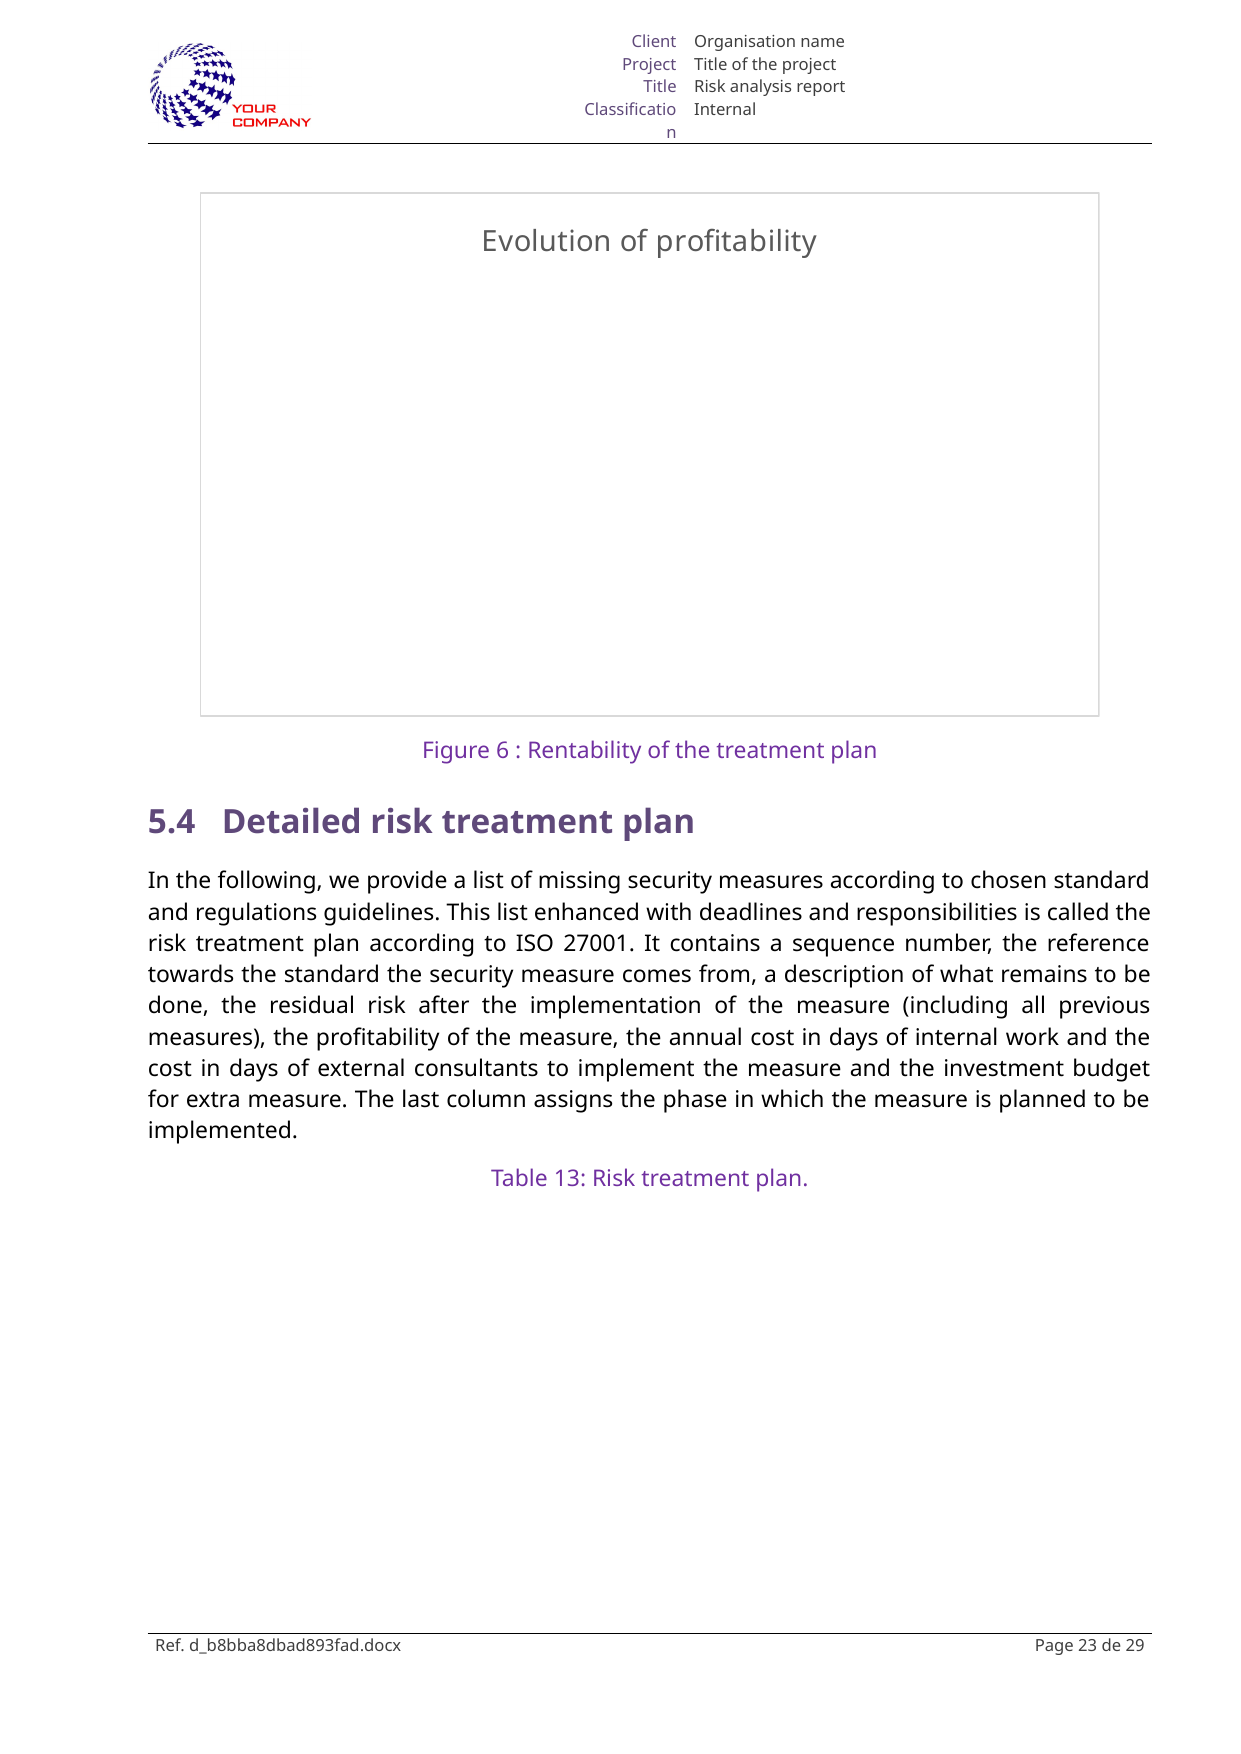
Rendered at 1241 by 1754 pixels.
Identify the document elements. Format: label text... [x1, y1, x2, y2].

picture [147, 42, 313, 131]
subtitle Detailed risk treatment plan [148, 798, 1152, 844]
text Table 13: Risk treatment plan. [148, 1162, 1152, 1194]
text Figure 6 : Rentability of the treatment plan [148, 734, 1152, 765]
